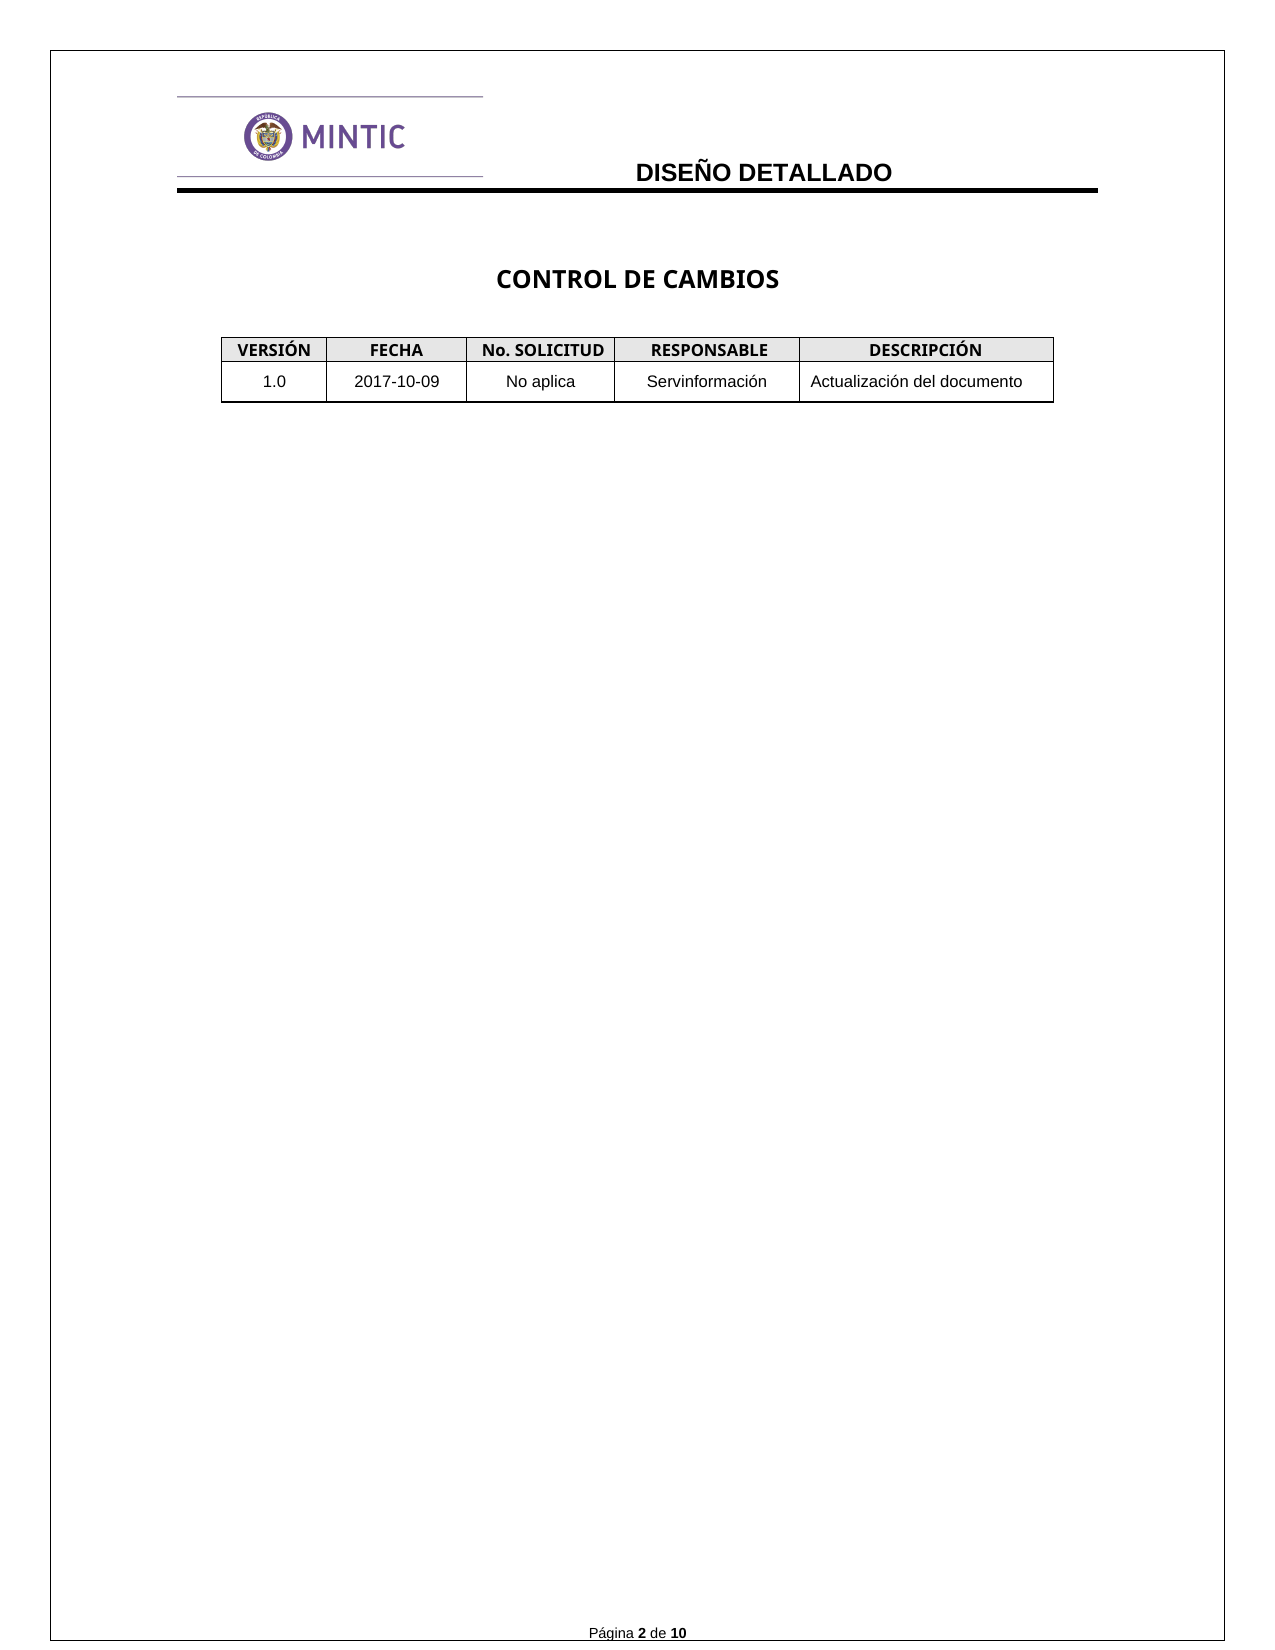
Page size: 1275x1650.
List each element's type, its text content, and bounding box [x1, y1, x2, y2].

table_header FECHA [327, 338, 466, 361]
text CONTROL DE CAMBIOS [177, 261, 1098, 295]
table_header RESPONSABLE [615, 338, 799, 361]
table_cell 1.0 [222, 362, 326, 401]
table_cell 2017-10-09 [327, 362, 466, 401]
table_cell No aplica [467, 362, 614, 401]
table_cell Actualización del documento [800, 362, 1053, 401]
picture [177, 88, 484, 181]
table_cell Servinformación [615, 362, 799, 401]
table_header VERSIÓN [222, 338, 326, 361]
table_header No. SOLICITUD [467, 338, 614, 361]
table_header DESCRIPCIÓN [800, 338, 1053, 361]
